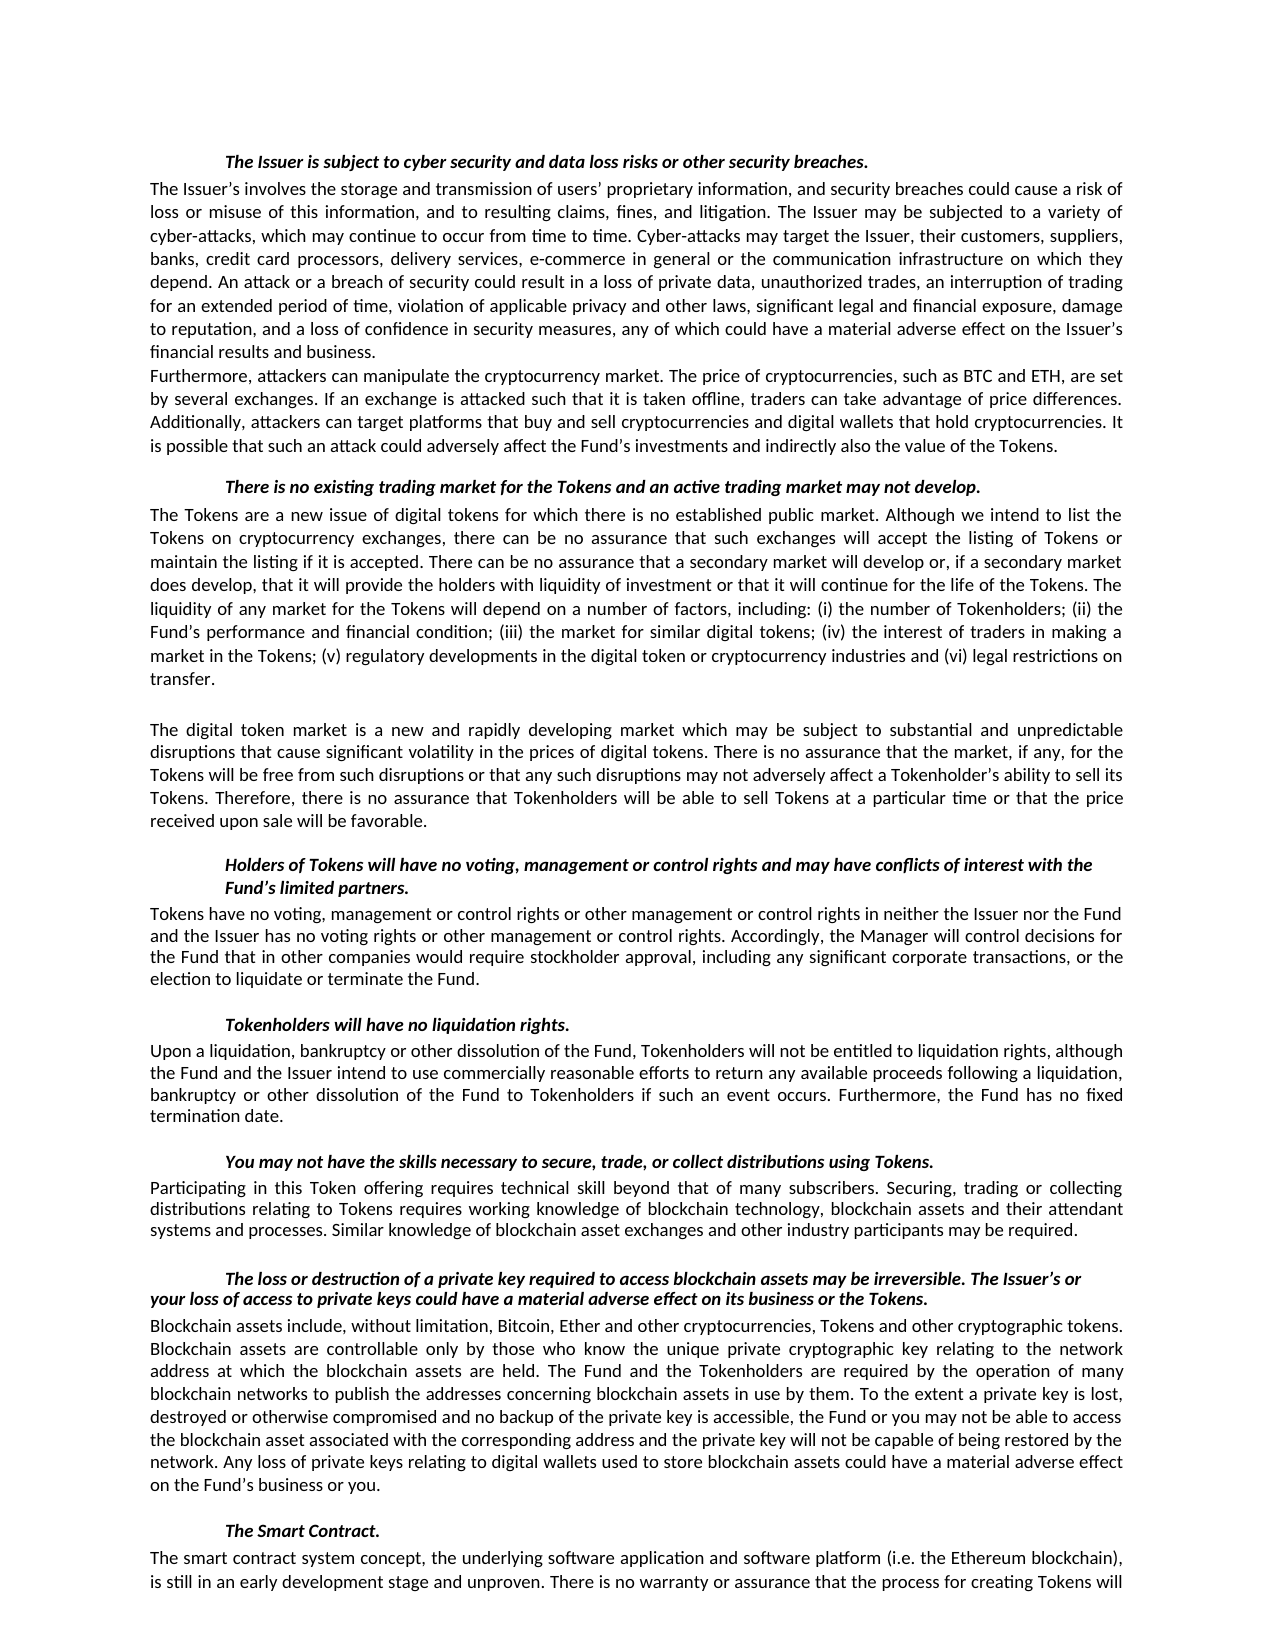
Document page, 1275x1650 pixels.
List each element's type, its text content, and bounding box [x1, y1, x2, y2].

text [150, 1546, 1125, 1593]
text Holders of Tokens will have no voting, management or control rights and may have conflicts of interest with the Fund’s limited partners. [225, 853, 1125, 899]
text The Issuer is subject to cyber security and data loss risks or other security breaches. [225, 150, 1125, 173]
text The Smart Contract. [225, 1519, 1125, 1542]
text Tokens have no voting, management or control rights or other management or control rights in neither the Issuer nor the Fund and the Issuer has no voting rights or other management or control rights. Accordingly, the Manager will control decisions for the Fund that in other companies would require stockholder approval, including any significant corporate transactions, or the election to liquidate or terminate the Fund. [150, 903, 1125, 990]
text The loss or destruction of a private key required to access blockchain assets may be irreversible. The Issuer’s or your loss of access to private keys could have a material adverse effect on its business or the Tokens. [150, 1268, 1108, 1310]
text Upon a liquidation, bankruptcy or other dissolution of the Fund, Tokenholders will not be entitled to liquidation rights, although the Fund and the Issuer intend to use commercially reasonable efforts to return any available proceeds following a liquidation, bankruptcy or other dissolution of the Fund to Tokenholders if such an event occurs. Furthermore, the Fund has no fixed termination date. [150, 1041, 1125, 1128]
text Tokenholders will have no liquidation rights. [225, 1013, 1125, 1036]
text Furthermore, attackers can manipulate the cryptocurrency market. The price of cryptocurrencies, such as BTC and ETH, are set by several exchanges. If an exchange is attacked such that it is taken offline, traders can take advantage of price differences. Additionally, attackers can target platforms that buy and sell cryptocurrencies and digital wallets that hold cryptocurrencies. It is possible that such an attack could adversely affect the Fund’s investments and indirectly also the value of the Tokens. [150, 364, 1125, 457]
text Blockchain assets include, without limitation, Bitcoin, Ether and other cryptocurrencies, Tokens and other cryptographic tokens. Blockchain assets are controllable only by those who know the unique private cryptographic key relating to the network address at which the blockchain assets are held. The Fund and the Tokenholders are required by the operation of many blockchain networks to publish the addresses concerning blockchain assets in use by them. To the extent a private key is lost, destroyed or otherwise compromised and no backup of the private key is accessible, the Fund or you may not be able to access the blockchain asset associated with the corresponding address and the private key will not be capable of being restored by the network. Any loss of private keys relating to digital wallets used to store blockchain assets could have a material adverse effect on the Fund’s business or you. [150, 1314, 1125, 1496]
text Participating in this Token offering requires technical skill beyond that of many subscribers. Securing, trading or collecting distributions relating to Tokens requires working knowledge of blockchain technology, blockchain assets and their attendant systems and processes. Similar knowledge of blockchain asset exchanges and other industry participants may be required. [150, 1177, 1125, 1241]
text The digital token market is a new and rapidly developing market which may be subject to substantial and unpredictable disruptions that cause significant volatility in the prices of digital tokens. There is no assurance that the market, if any, for the Tokens will be free from such disruptions or that any such disruptions may not adversely affect a Tokenholder’s ability to sell its Tokens. Therefore, there is no assurance that Tokenholders will be able to sell Tokens at a particular time or that the price received upon sale will be favorable. [150, 718, 1125, 832]
text There is no existing trading market for the Tokens and an active trading market may not develop. [225, 475, 1125, 498]
text You may not have the skills necessary to secure, trade, or collect distributions using Tokens. [225, 1151, 1125, 1173]
text The Issuer’s involves the storage and transmission of users’ proprietary information, and security breaches could cause a risk of loss or misuse of this information, and to resulting claims, fines, and litigation. The Issuer may be subjected to a variety of cyber-attacks, which may continue to occur from time to time. Cyber-attacks may target the Issuer, their customers, suppliers, banks, credit card processors, delivery services, e-commerce in general or the communication infrastructure on which they depend. An attack or a breach of security could result in a loss of private data, unauthorized trades, an interruption of trading for an extended period of time, violation of applicable privacy and other laws, significant legal and financial exposure, damage to reputation, and a loss of confidence in security measures, any of which could have a material adverse effect on the Issuer’s financial results and business. [150, 177, 1125, 363]
text The Tokens are a new issue of digital tokens for which there is no established public market. Although we intend to list the Tokens on cryptocurrency exchanges, there can be no assurance that such exchanges will accept the listing of Tokens or maintain the listing if it is accepted. There can be no assurance that a secondary market will develop or, if a secondary market does develop, that it will provide the holders with liquidity of investment or that it will continue for the life of the Tokens. The liquidity of any market for the Tokens will depend on a number of factors, including: (i) the number of Tokenholders; (ii) the Fund’s performance and financial condition; (iii) the market for similar digital tokens; (iv) the interest of traders in making a market in the Tokens; (v) regulatory developments in the digital token or cryptocurrency industries and (vi) legal restrictions on transfer. [150, 503, 1125, 690]
